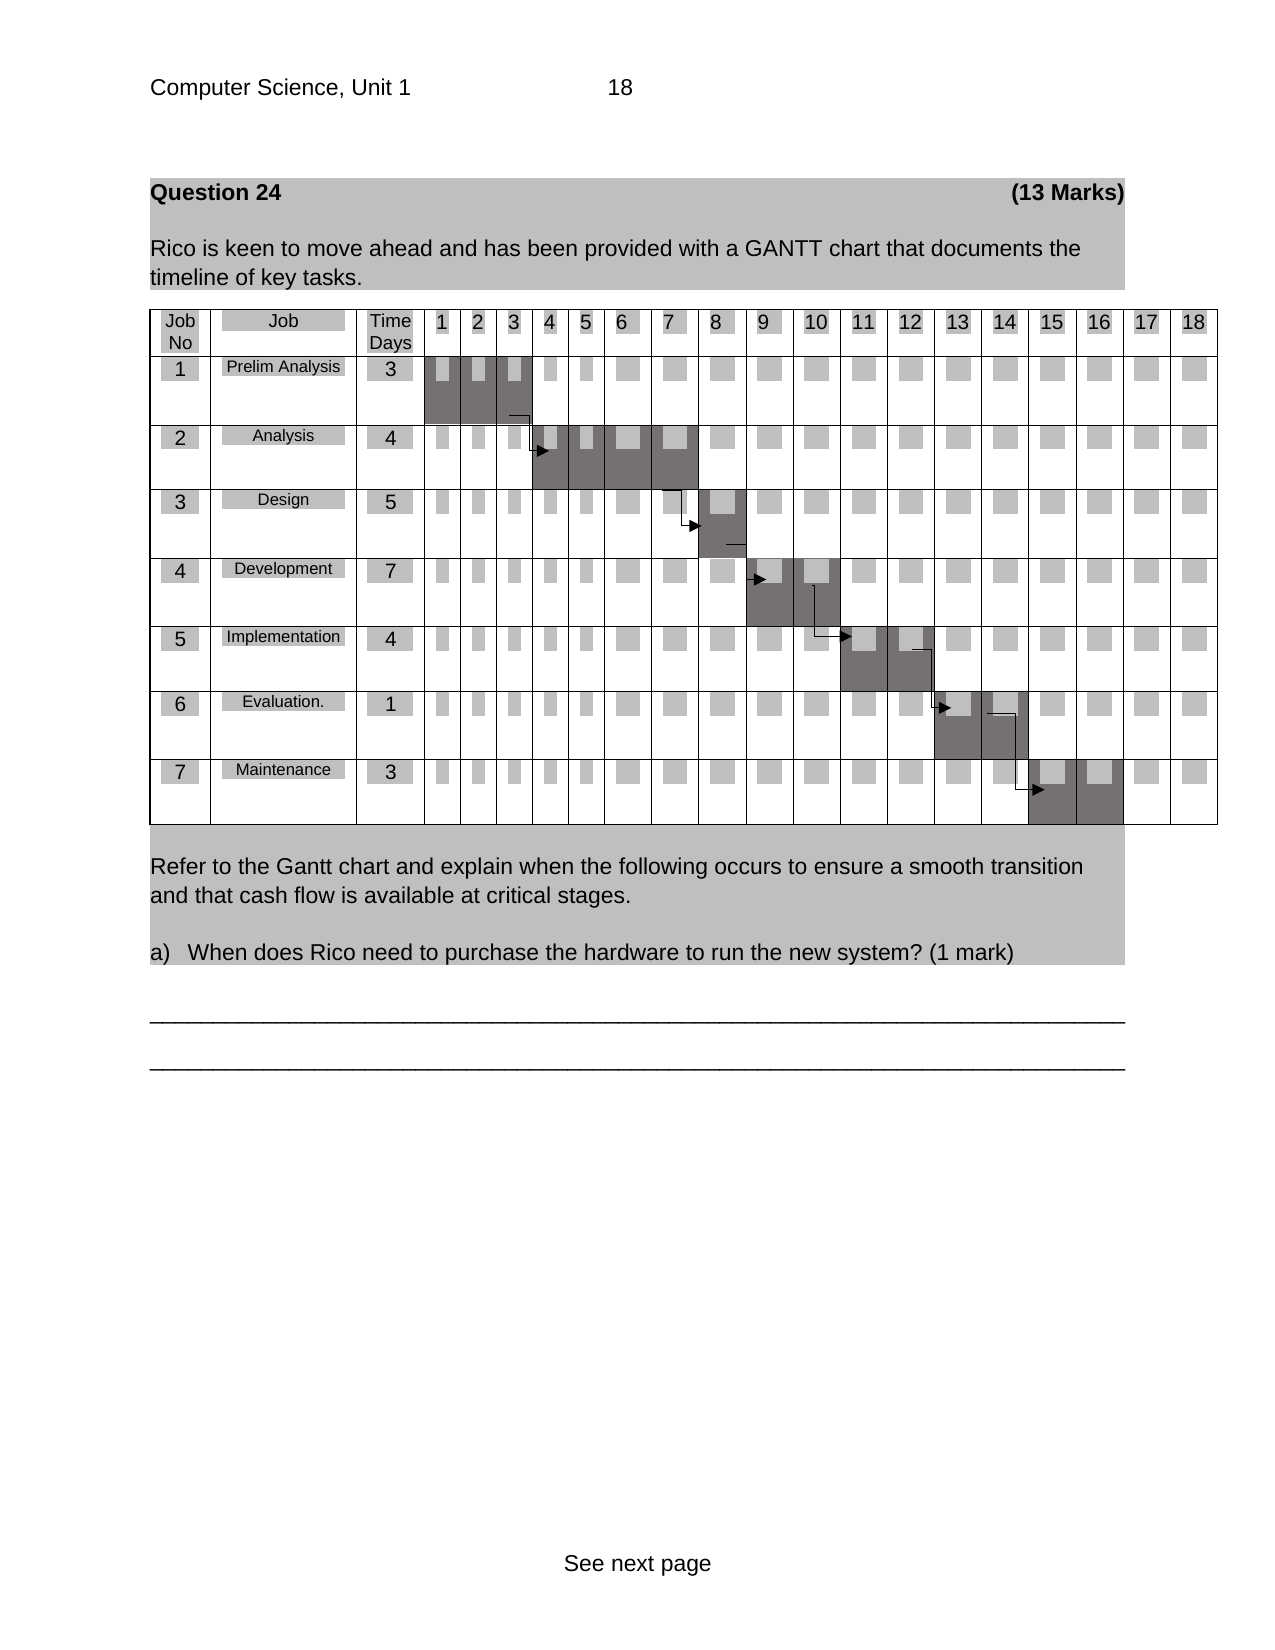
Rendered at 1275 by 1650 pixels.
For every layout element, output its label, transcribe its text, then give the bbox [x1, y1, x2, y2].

table_cell Implementation [211, 627, 356, 691]
table_cell [747, 760, 793, 824]
table_cell [497, 760, 532, 824]
table_cell [533, 490, 568, 558]
table_cell [1029, 357, 1076, 424]
table_cell 5 [357, 490, 424, 558]
table_cell [699, 426, 746, 489]
table_header 8 [699, 310, 746, 356]
table_cell [533, 357, 568, 424]
table_cell [569, 357, 604, 424]
table_cell Design [211, 490, 356, 558]
table_cell [1077, 490, 1123, 558]
table_cell [1077, 627, 1123, 691]
table_cell 4 [357, 627, 424, 691]
table_cell Maintenance [211, 760, 356, 824]
table_cell 3 [357, 760, 424, 824]
table_cell [888, 426, 934, 489]
table_cell [1171, 760, 1217, 824]
table_cell [569, 627, 604, 691]
table_cell [652, 357, 698, 424]
table_cell [1171, 357, 1217, 424]
table_cell [794, 357, 840, 424]
table_cell [425, 559, 460, 626]
table_cell [888, 627, 931, 691]
table_header 6 [605, 310, 651, 356]
table_cell [497, 627, 532, 691]
table_header Job No [151, 310, 210, 356]
table_cell [794, 760, 840, 824]
table_cell [794, 490, 840, 558]
table_cell [461, 559, 496, 626]
table_cell 7 [357, 559, 424, 626]
table_header 14 [982, 310, 1028, 356]
table_cell [533, 426, 568, 489]
table_cell [794, 426, 840, 489]
table_cell [1029, 490, 1076, 558]
table_cell [425, 627, 460, 691]
table_cell [497, 490, 532, 558]
table_cell [1171, 559, 1217, 626]
table_cell [1124, 627, 1170, 691]
table_cell [461, 627, 496, 691]
table_cell [425, 357, 460, 424]
table_cell [888, 692, 934, 759]
table_cell [1171, 692, 1217, 759]
table_cell [1171, 627, 1217, 691]
table_header 9 [747, 310, 793, 356]
table_cell [533, 627, 568, 691]
table_cell [1077, 426, 1123, 489]
table_cell Prelim Analysis [211, 357, 356, 424]
table_cell [1029, 559, 1076, 626]
text Question 24 (13 Marks) [150, 178, 1125, 205]
table_cell [497, 426, 532, 489]
table_cell [652, 692, 698, 759]
table_cell 4 [151, 559, 210, 626]
table_cell [841, 559, 887, 626]
table_cell [1016, 692, 1028, 759]
table_cell [935, 760, 981, 824]
table_cell [699, 357, 746, 424]
table_cell [699, 558, 746, 626]
table_cell [652, 559, 698, 626]
table_cell [569, 760, 604, 824]
table_cell [605, 627, 651, 691]
table_cell [747, 692, 793, 759]
table_cell [1077, 559, 1123, 626]
table_cell [1124, 760, 1170, 824]
table_cell 1 [151, 357, 210, 424]
table_header 17 [1124, 310, 1170, 356]
table_cell [1029, 760, 1076, 824]
table_cell [1077, 357, 1123, 424]
table_cell [699, 760, 746, 824]
table_cell 7 [151, 760, 210, 824]
table_cell [982, 760, 1028, 824]
table_cell [747, 490, 793, 558]
table_cell [982, 627, 1028, 691]
table_cell 5 [151, 627, 210, 691]
table_cell [461, 426, 496, 489]
table_cell [425, 490, 460, 558]
table_cell [425, 760, 460, 824]
table_cell [935, 490, 981, 558]
table_cell [747, 627, 793, 691]
table_cell [841, 760, 887, 824]
table_header 12 [888, 310, 934, 356]
table_cell 6 [151, 692, 210, 759]
table_cell [461, 692, 496, 759]
table_header 11 [841, 310, 887, 356]
table_cell [982, 692, 1015, 759]
table_header 18 [1171, 310, 1217, 356]
table_cell Analysis [211, 426, 356, 489]
table_cell 3 [357, 357, 424, 424]
table_cell [923, 627, 934, 691]
table_cell [982, 490, 1028, 558]
table_header 2 [461, 310, 496, 356]
table_cell [605, 490, 651, 558]
table_cell [425, 426, 460, 489]
table_cell [888, 760, 934, 824]
table_header 1 [425, 310, 460, 356]
table_cell 2 [151, 426, 210, 489]
table_cell [1171, 490, 1217, 558]
table_header 13 [935, 310, 981, 356]
table_cell [1029, 627, 1076, 691]
table_cell [699, 692, 746, 759]
table_header 4 [533, 310, 568, 356]
table_cell [1029, 426, 1076, 489]
table_cell [425, 692, 460, 759]
table_cell [888, 559, 934, 626]
table_cell [461, 490, 496, 558]
table_cell [982, 426, 1028, 489]
table_cell [1124, 490, 1170, 558]
table_cell [605, 760, 651, 824]
table_cell [569, 692, 604, 759]
table_header Time Days [357, 310, 424, 356]
table_header 10 [794, 310, 840, 356]
table_cell [935, 627, 981, 691]
table_cell [605, 692, 651, 759]
table_cell [533, 559, 568, 626]
table_cell [888, 490, 934, 558]
table_cell [533, 692, 568, 759]
table_cell [497, 559, 532, 626]
table_cell [652, 627, 698, 691]
table_cell [533, 760, 568, 824]
table_cell [652, 760, 698, 824]
table_cell 3 [151, 490, 210, 558]
table_cell [461, 357, 496, 424]
list When does Rico need to purchase the hardware to run the new system? (1 mark) [150, 938, 1125, 965]
text Refer to the Gantt chart and explain when the following occurs to ensure a smooth transition and that cash flow is available at critical stages. [150, 853, 1125, 908]
table_cell [747, 357, 793, 424]
table_cell [652, 426, 698, 489]
table_cell [569, 559, 604, 626]
table_cell [605, 426, 651, 489]
table_cell [497, 357, 532, 424]
table_header 5 [569, 310, 604, 356]
table_cell [841, 426, 887, 489]
table_cell [935, 692, 981, 759]
table_cell Development [211, 559, 356, 626]
table_cell [569, 426, 604, 489]
table_cell 1 [357, 692, 424, 759]
table_cell [935, 357, 981, 424]
table_cell [841, 490, 887, 558]
table_header Job [211, 310, 356, 356]
table_cell [1077, 760, 1123, 824]
table_cell [1077, 692, 1123, 759]
table_cell [888, 357, 934, 424]
table_cell [1124, 357, 1170, 424]
table_cell [461, 760, 496, 824]
table_cell [605, 559, 651, 626]
table_cell [1171, 426, 1217, 489]
table_cell [794, 558, 840, 626]
table_header 3 [497, 310, 532, 356]
table_cell [794, 692, 840, 759]
table_cell [982, 559, 1028, 626]
table_cell [1029, 692, 1076, 759]
table_cell [699, 490, 746, 558]
table_cell [841, 692, 887, 759]
table_header 16 [1077, 310, 1123, 356]
table_header 15 [1029, 310, 1076, 356]
text Rico is keen to move ahead and has been provided with a GANTT chart that documents the timeline of key tasks. [150, 235, 1125, 290]
table_cell [1124, 692, 1170, 759]
table_cell [699, 627, 746, 691]
table_cell 4 [357, 426, 424, 489]
table_cell [982, 357, 1028, 424]
table_cell [935, 559, 981, 626]
table_cell [841, 357, 887, 424]
table_cell [935, 426, 981, 489]
table_cell [605, 357, 651, 424]
table_header 7 [652, 310, 698, 356]
table_cell [569, 490, 604, 558]
table_cell [747, 426, 793, 489]
table_cell [497, 692, 532, 759]
table_cell [747, 558, 793, 626]
table_cell [1124, 426, 1170, 489]
table_cell [1124, 559, 1170, 626]
table_cell [841, 627, 887, 691]
table_cell [652, 490, 698, 558]
table_cell [794, 627, 840, 691]
table_cell Evaluation. [211, 692, 356, 759]
